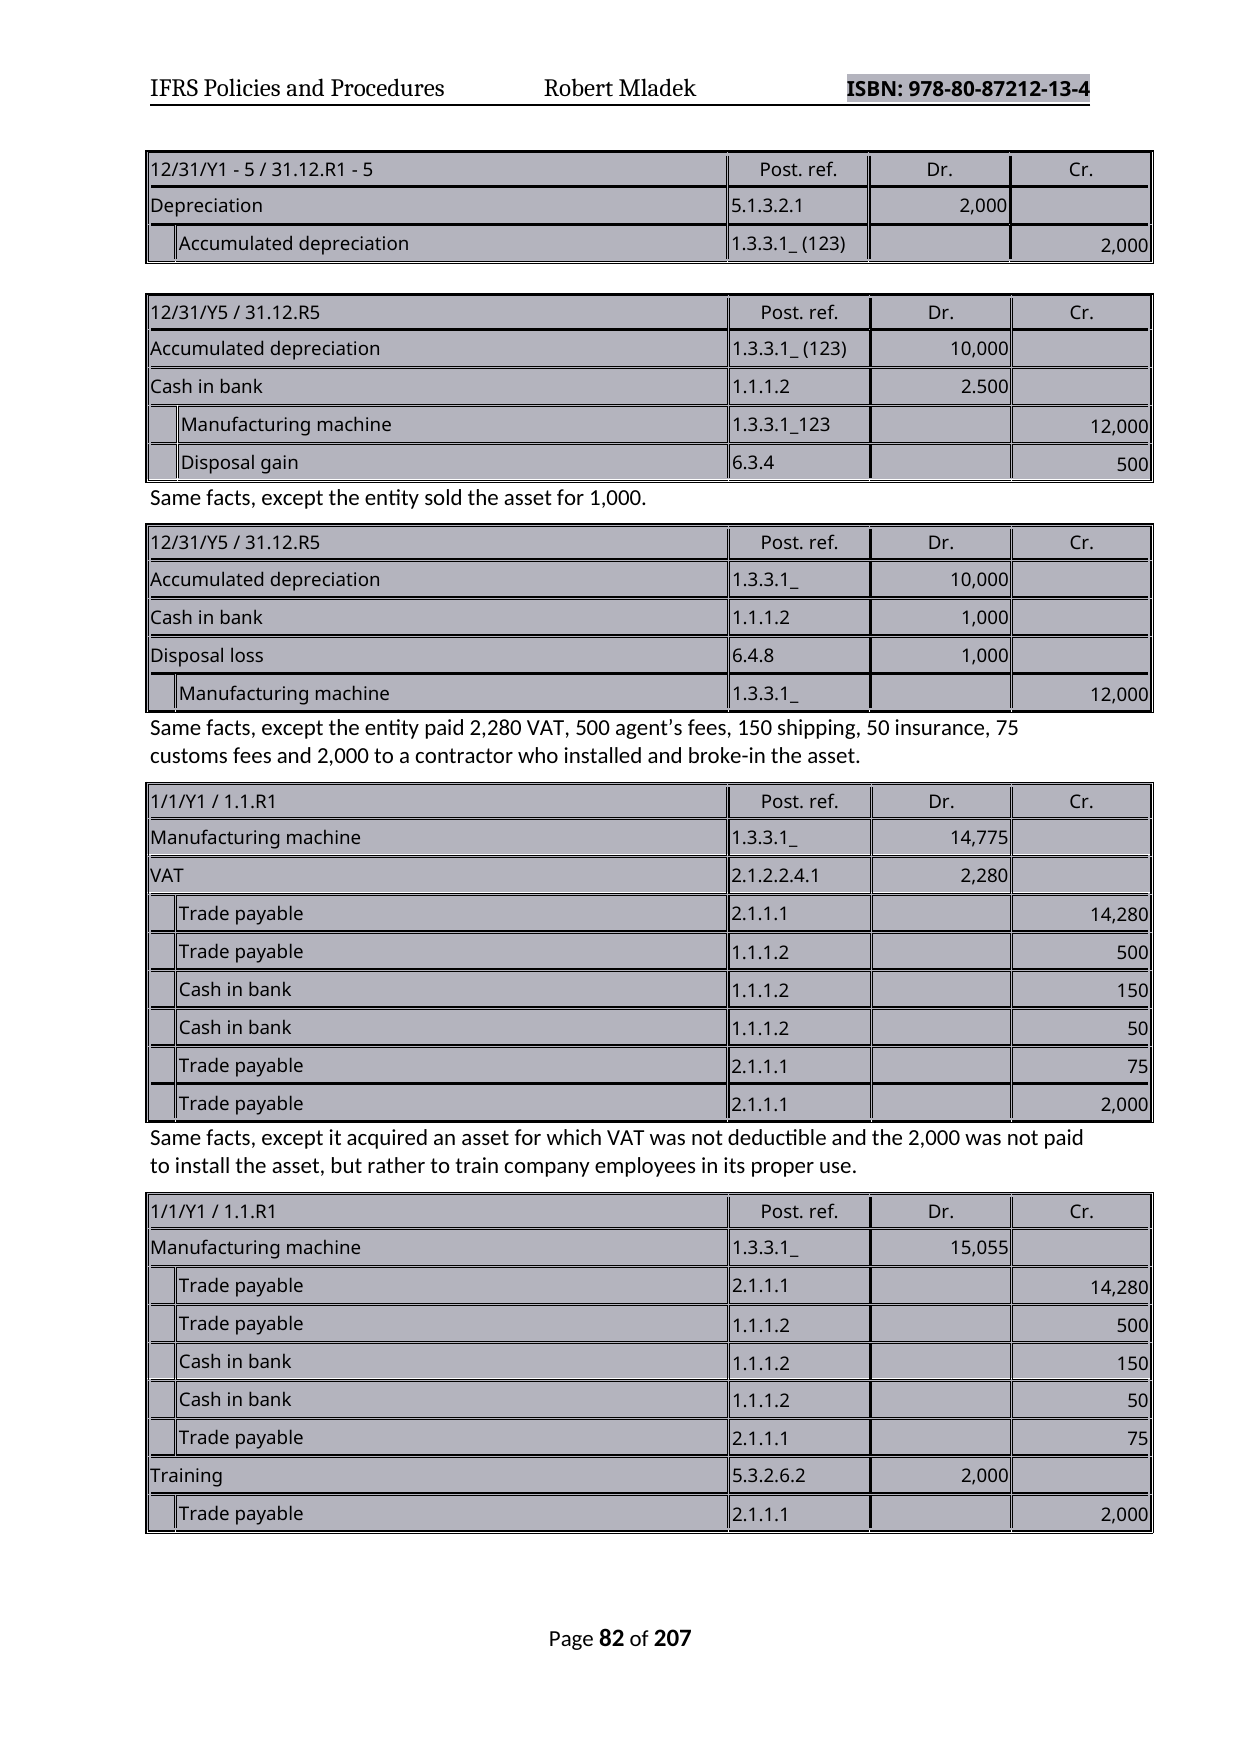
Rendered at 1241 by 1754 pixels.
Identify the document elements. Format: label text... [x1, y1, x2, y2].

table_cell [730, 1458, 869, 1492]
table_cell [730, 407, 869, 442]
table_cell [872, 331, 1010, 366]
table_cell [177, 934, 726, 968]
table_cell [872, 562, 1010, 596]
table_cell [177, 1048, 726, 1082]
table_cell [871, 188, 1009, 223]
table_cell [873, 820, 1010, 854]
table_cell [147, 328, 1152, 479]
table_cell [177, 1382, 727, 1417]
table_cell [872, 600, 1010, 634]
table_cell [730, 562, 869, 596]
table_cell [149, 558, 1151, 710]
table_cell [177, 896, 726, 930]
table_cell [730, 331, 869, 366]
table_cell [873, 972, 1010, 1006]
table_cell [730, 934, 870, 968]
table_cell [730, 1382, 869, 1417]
text Same facts, except the entity paid 2,280 VAT, 500 agent’s fees, 150 shipping, 50 insurance, 75 customs fees and 2,000 to a contractor who installed and broke-in the asset. [150, 713, 1090, 769]
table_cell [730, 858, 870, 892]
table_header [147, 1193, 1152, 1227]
text Same facts, except the entity sold the asset for 1,000. [150, 483, 1090, 511]
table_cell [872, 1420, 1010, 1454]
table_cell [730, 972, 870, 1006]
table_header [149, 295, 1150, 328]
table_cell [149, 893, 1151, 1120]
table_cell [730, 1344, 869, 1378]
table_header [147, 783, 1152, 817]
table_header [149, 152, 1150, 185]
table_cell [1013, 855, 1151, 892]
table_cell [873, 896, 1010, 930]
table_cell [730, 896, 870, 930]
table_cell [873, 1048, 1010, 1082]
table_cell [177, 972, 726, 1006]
text Same facts, except it acquired an asset for which VAT was not deductible and the 2,000 was not paid to install the asset, but rather to train company employees in its proper use. [150, 1123, 1090, 1179]
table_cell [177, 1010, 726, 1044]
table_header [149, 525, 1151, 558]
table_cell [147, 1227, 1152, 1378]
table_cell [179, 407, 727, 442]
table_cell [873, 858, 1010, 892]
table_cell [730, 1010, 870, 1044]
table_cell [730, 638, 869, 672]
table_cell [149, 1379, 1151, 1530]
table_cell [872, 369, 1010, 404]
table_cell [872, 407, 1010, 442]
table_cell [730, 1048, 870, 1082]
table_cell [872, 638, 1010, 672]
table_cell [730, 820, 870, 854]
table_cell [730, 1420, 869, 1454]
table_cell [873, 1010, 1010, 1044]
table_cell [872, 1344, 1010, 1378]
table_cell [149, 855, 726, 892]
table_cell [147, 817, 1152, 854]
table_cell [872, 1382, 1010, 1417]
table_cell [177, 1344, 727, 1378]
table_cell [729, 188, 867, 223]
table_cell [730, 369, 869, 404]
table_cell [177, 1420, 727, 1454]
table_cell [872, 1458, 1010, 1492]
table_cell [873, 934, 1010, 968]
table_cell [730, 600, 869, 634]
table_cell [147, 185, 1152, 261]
